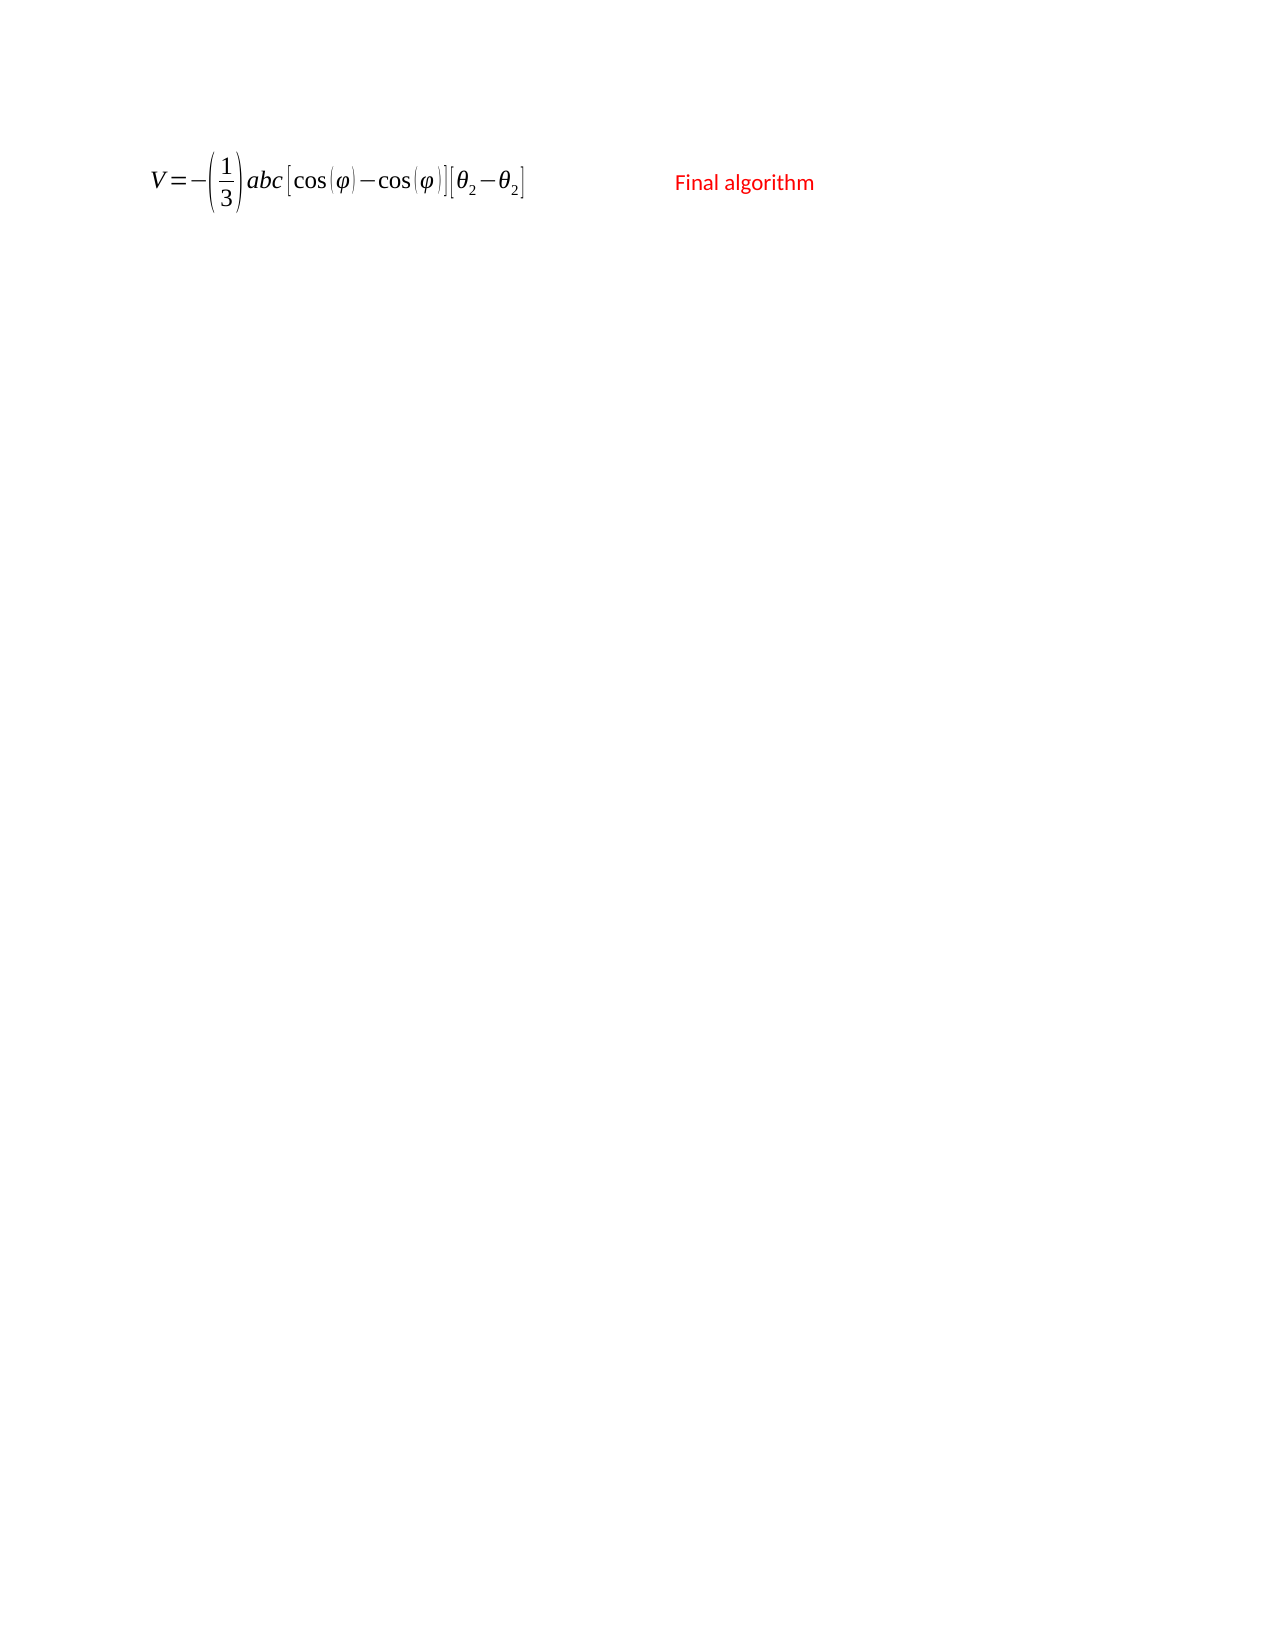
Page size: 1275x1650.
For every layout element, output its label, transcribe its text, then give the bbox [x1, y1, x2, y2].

text Final algorithm [150, 150, 1125, 215]
